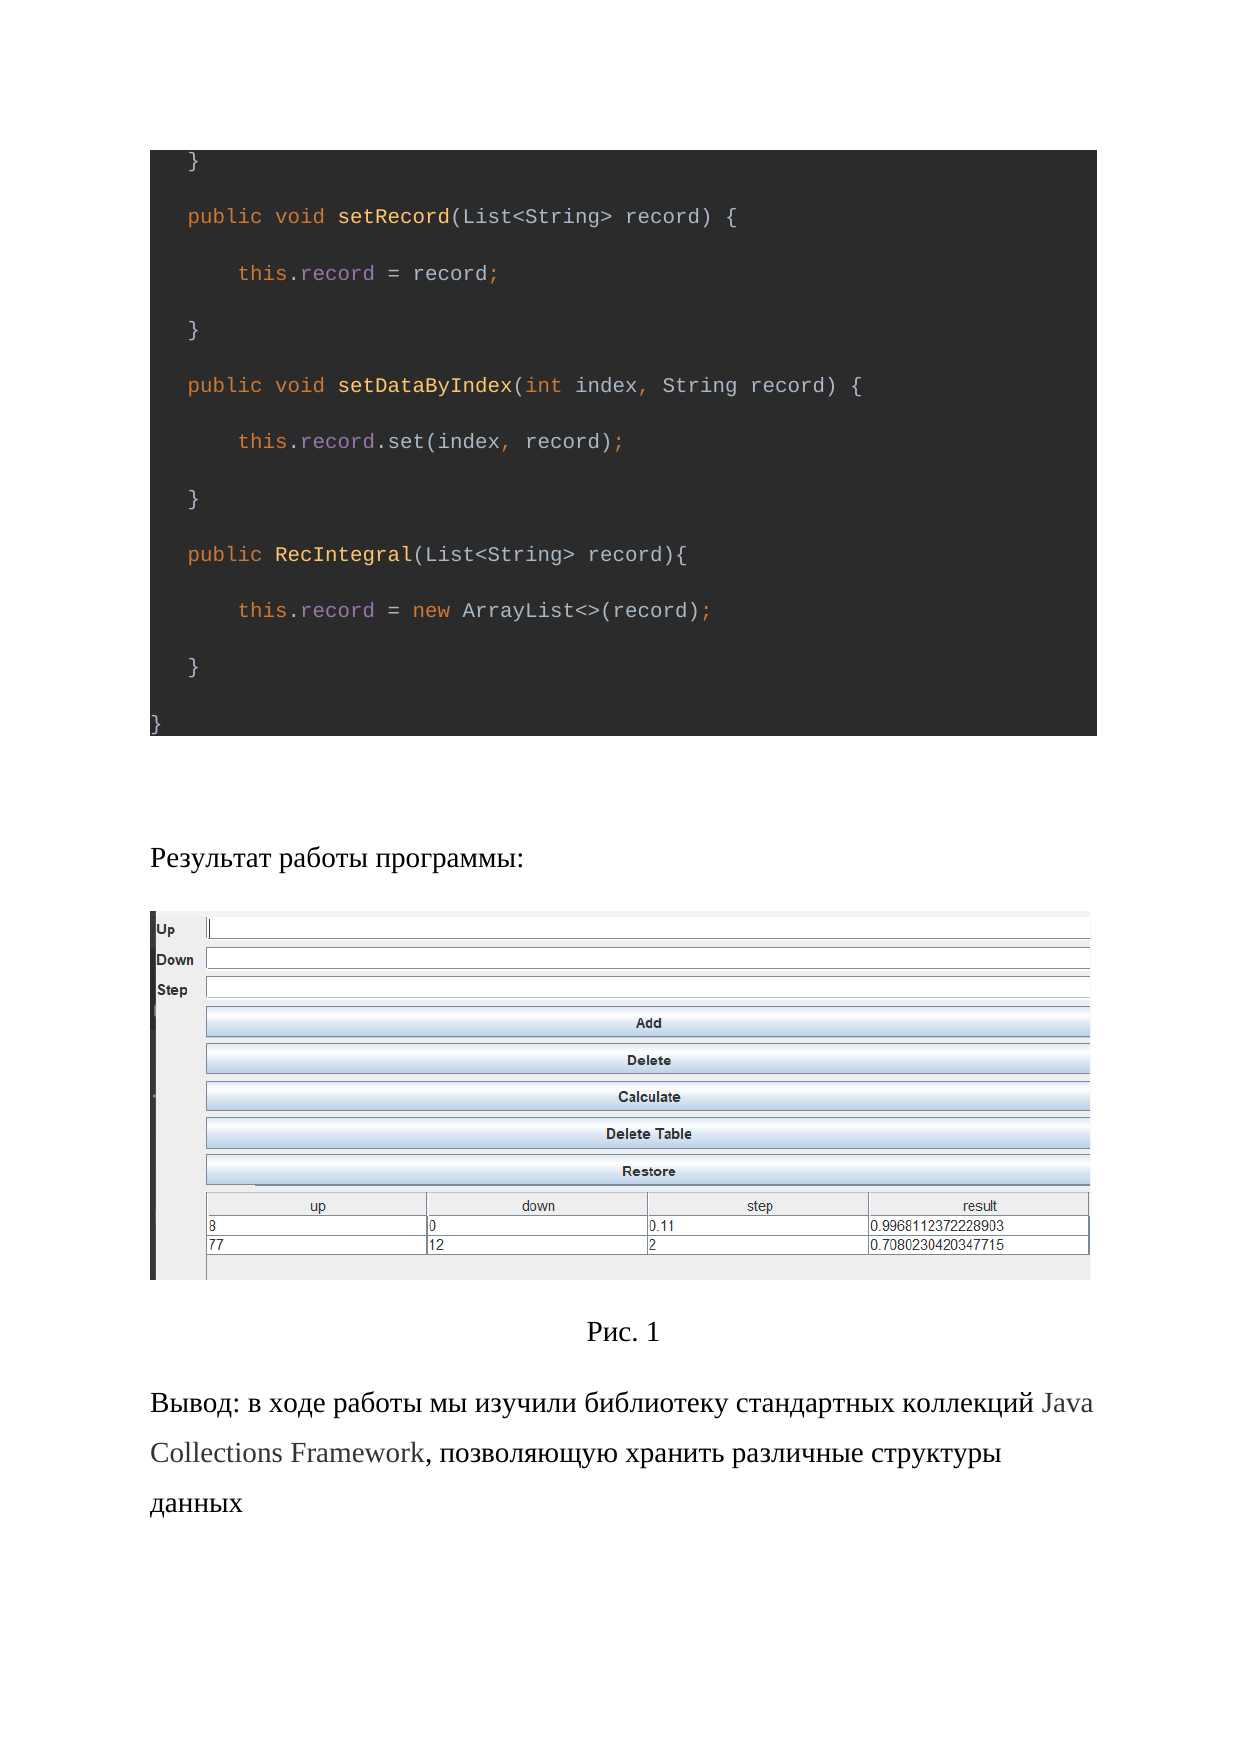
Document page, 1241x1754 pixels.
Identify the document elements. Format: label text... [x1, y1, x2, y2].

text Результат работы программы: [150, 840, 1097, 873]
text Вывод: в ходе работы мы изучили библиотеку стандартных коллекций Java Collections Framework, позволяющую хранить различные структуры данных [150, 1385, 1097, 1519]
text } [150, 319, 1097, 342]
text public void setDataByIndex(int index, String record) { [150, 375, 1097, 399]
picture [150, 911, 1091, 1280]
text } [150, 487, 1097, 511]
text } [150, 712, 1097, 736]
text } [150, 656, 1097, 680]
text public RecIntegral(List<String> record){ [150, 544, 1097, 567]
text this.record = record; [150, 262, 1097, 286]
text this.record = new ArrayList<>(record); [150, 600, 1097, 624]
text } [150, 150, 1097, 174]
text Рис. 1 [150, 1314, 1097, 1347]
text this.record.set(index, record); [150, 431, 1097, 455]
text public void setRecord(List<String> record) { [150, 206, 1097, 230]
